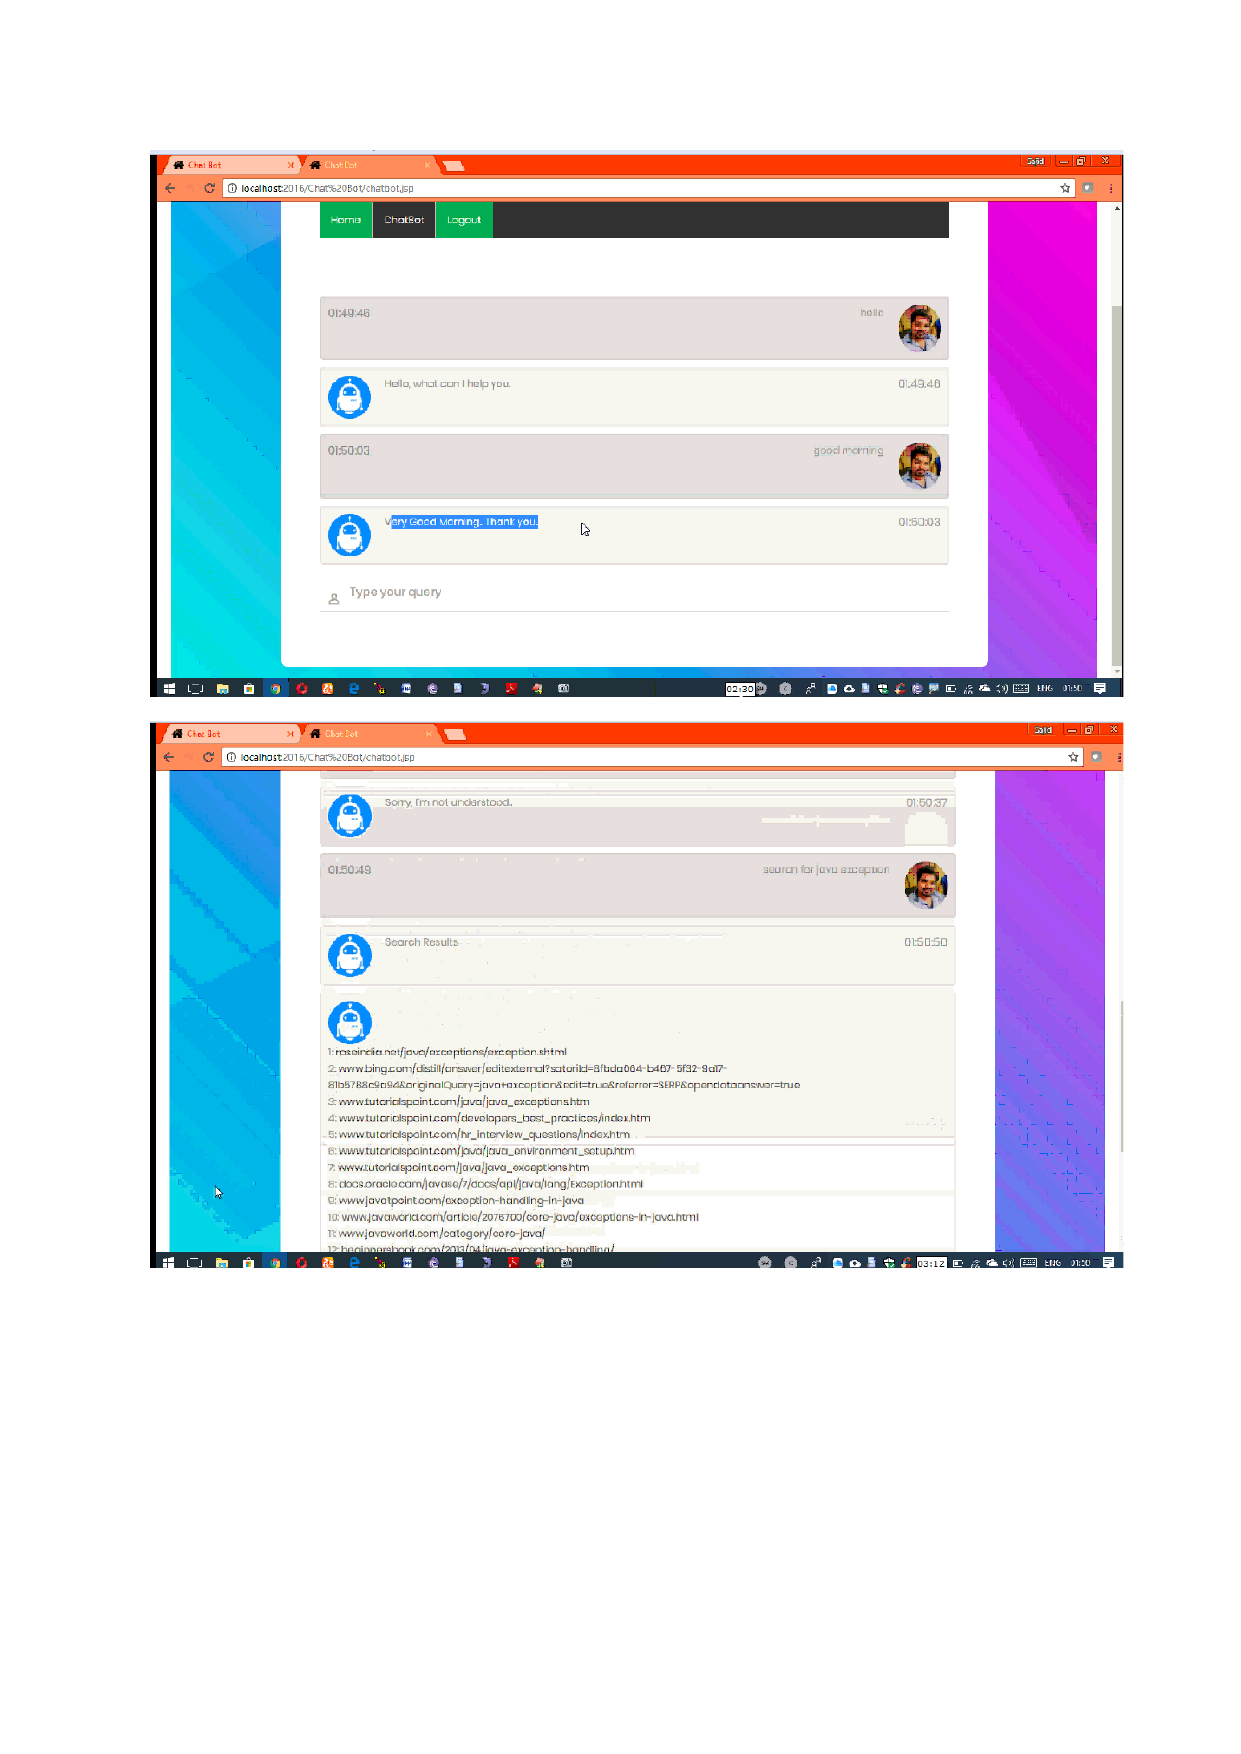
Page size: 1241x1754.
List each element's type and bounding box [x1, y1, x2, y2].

picture [150, 721, 1124, 1268]
picture [150, 150, 1124, 697]
